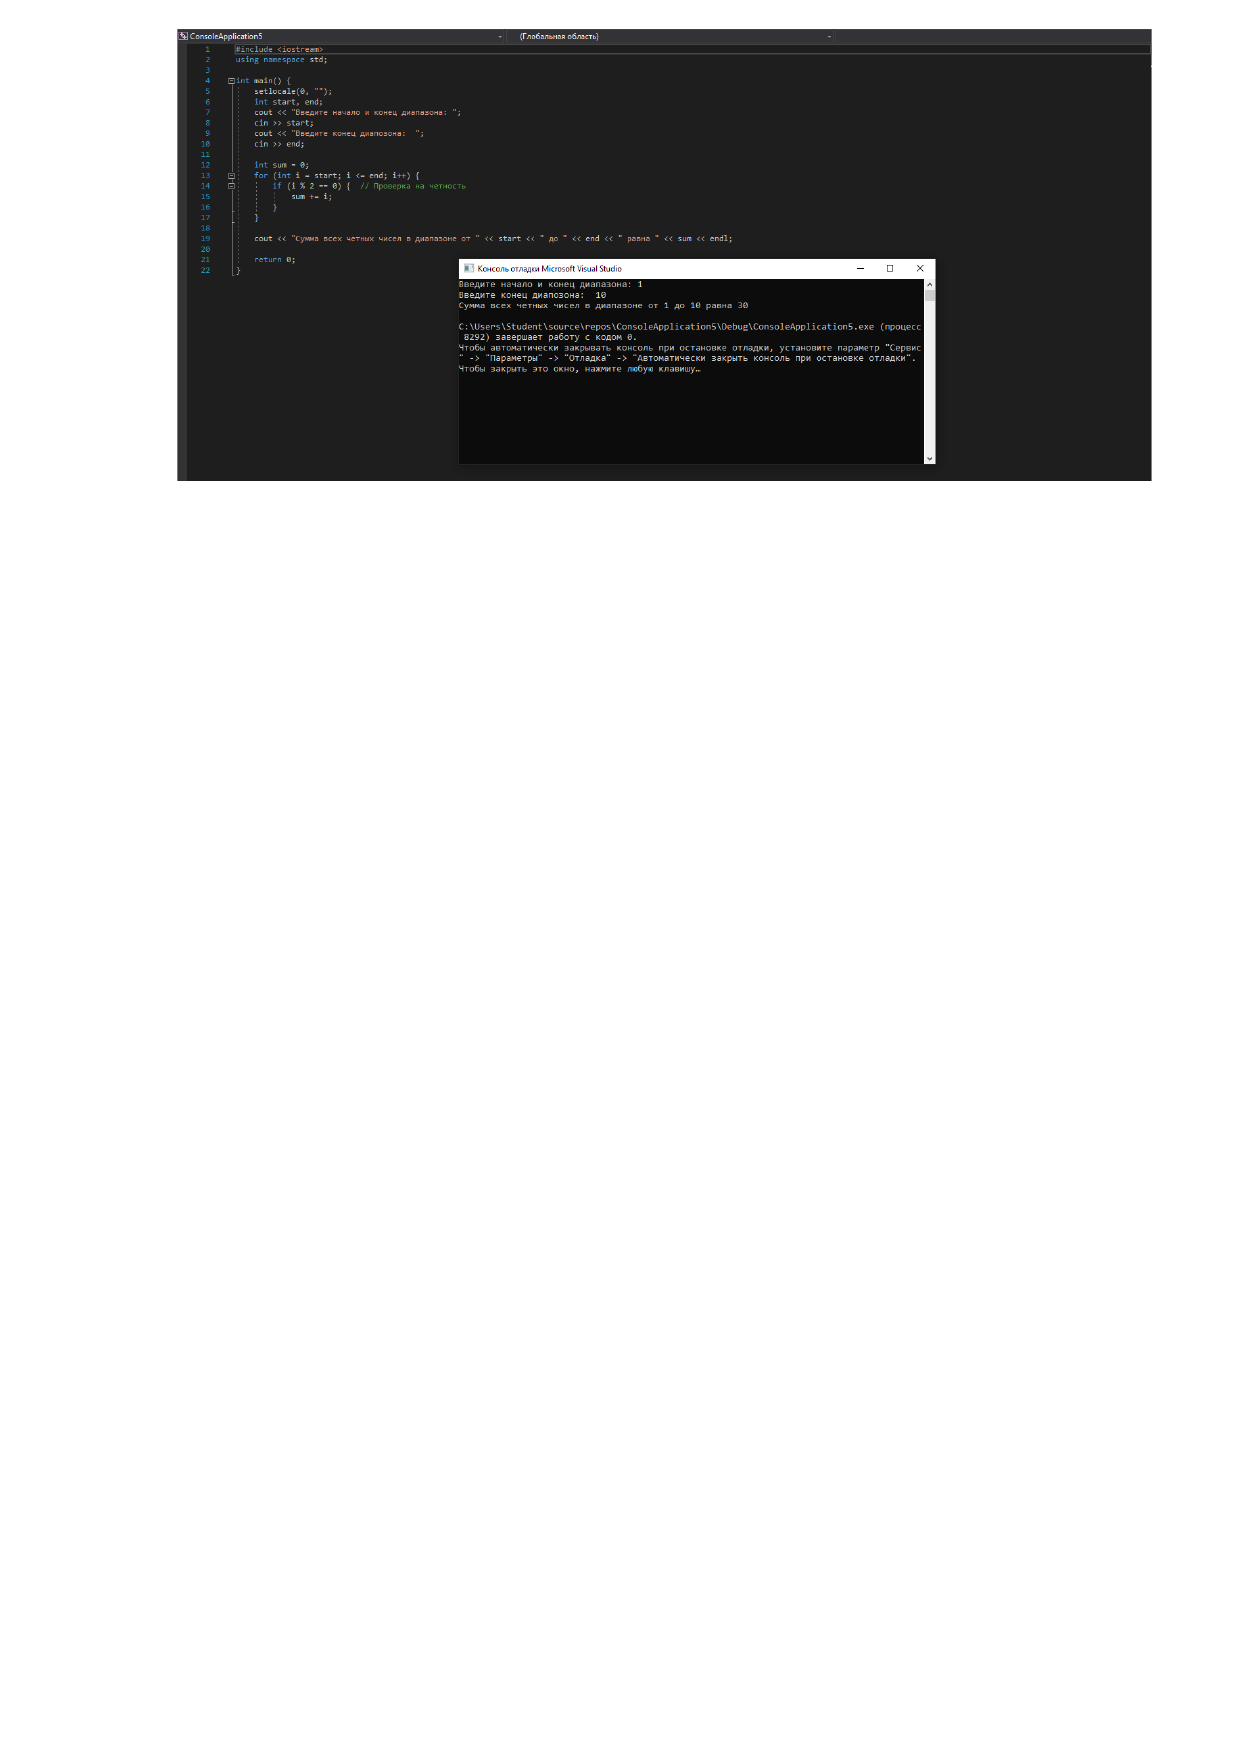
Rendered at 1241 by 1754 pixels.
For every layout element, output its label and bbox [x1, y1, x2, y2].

picture [177, 29, 1152, 481]
